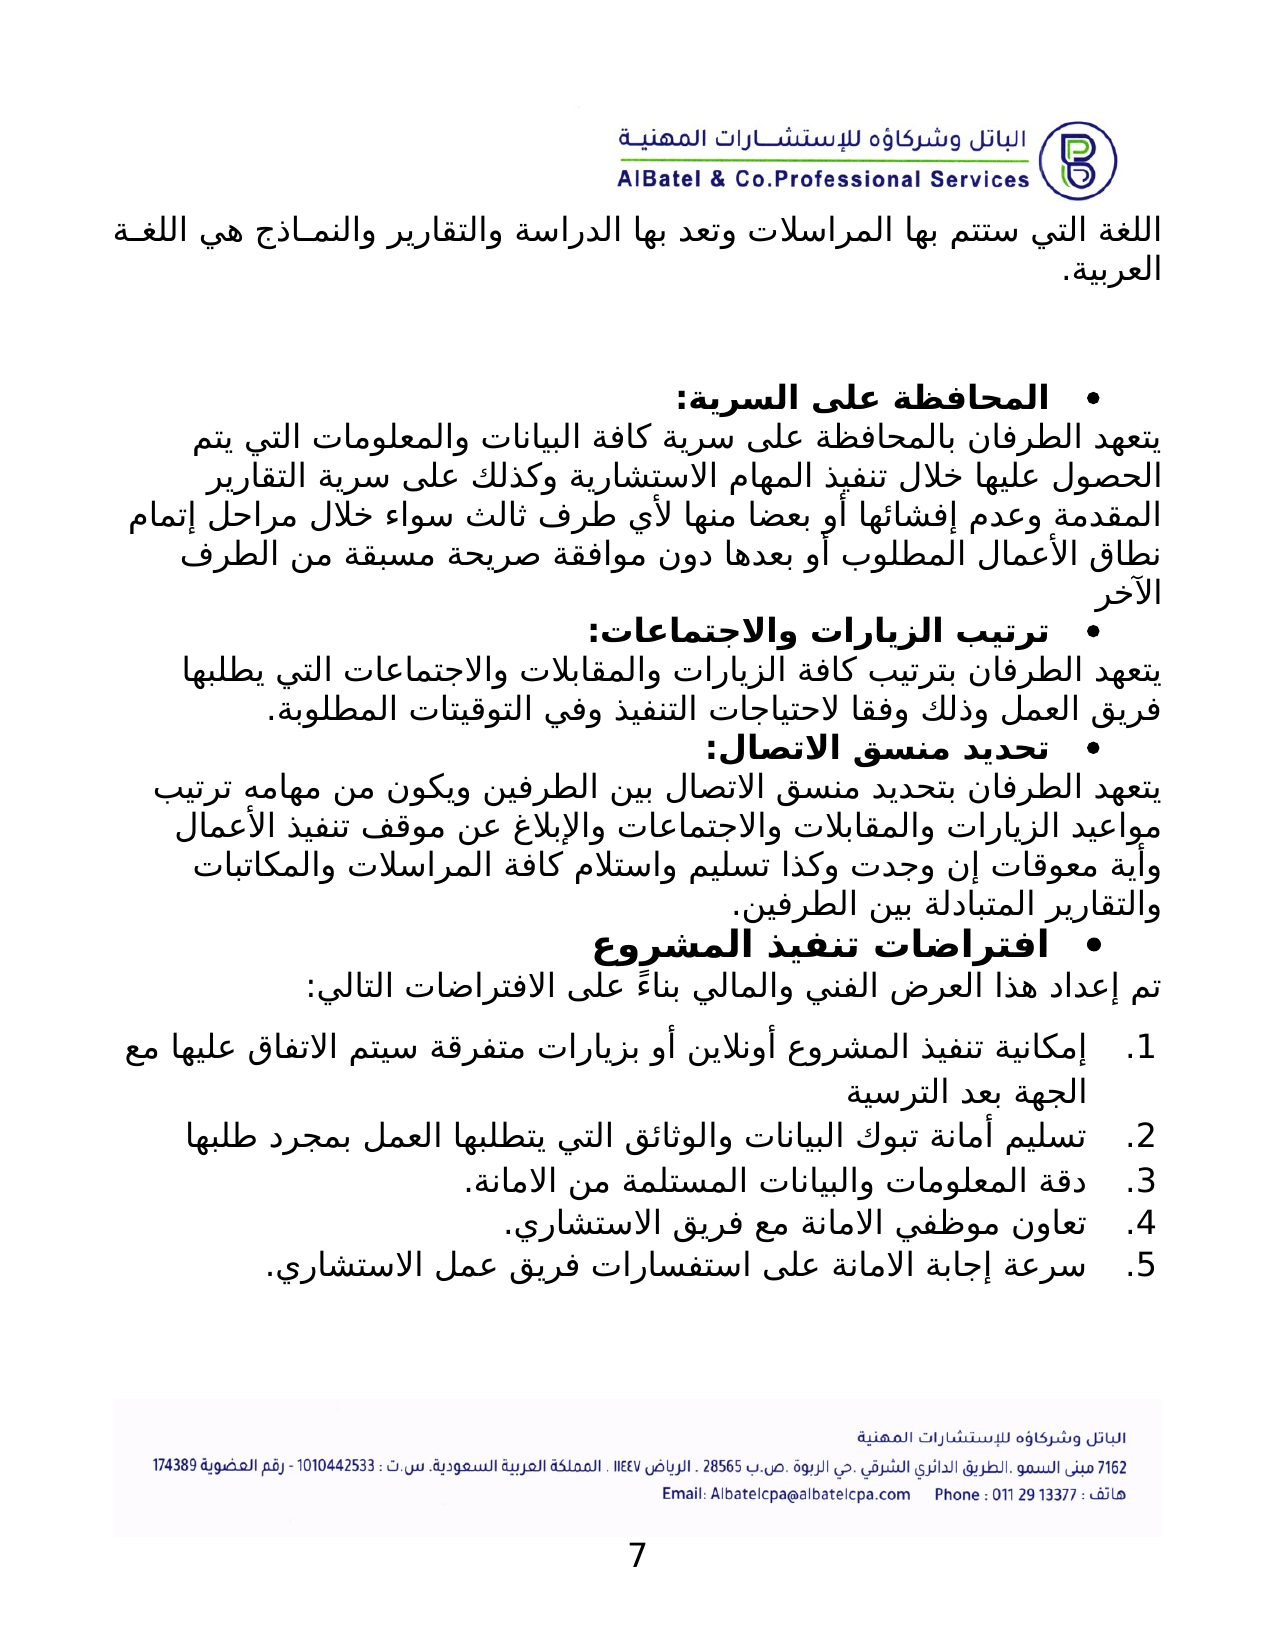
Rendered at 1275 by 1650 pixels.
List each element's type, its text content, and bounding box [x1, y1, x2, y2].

text يتعهد الطرفان بالمحافظة على سرية كافة البيانات والمعلومات التي يتم الحصول عليها خلال تنفيذ المهام الاستشارية وكذلك على سرية التقارير المقدمة وعدم إفشائها أو بعضا منها لأي طرف ثالث سواء خلال مراحل إتمام نطاق الأعمال المطلوب أو بعدها دون موافقة صريحة مسبقة من الطرف الآخر [112, 418, 1162, 612]
picture [112, 1399, 1163, 1537]
text يتعهد الطرفان بتحديد منسق الاتصال بين الطرفين ويكون من مهامه ترتيب مواعيد الزيارات والمقابلات والاجتماعات والإبلاغ عن موقف تنفيذ الأعمال وأية معوقات إن وجدت وكذا تسليم واستلام كافة المراسلات والمكاتبات والتقارير المتبادلة بين الطرفين. [112, 767, 1162, 923]
list المحافظة على السرية: [112, 379, 1087, 418]
list إمكانية تنفيذ المشروع أونلاين أو بزيارات متفرقة سيتم الاتفاق عليها مع الجهة بعد الترسية [112, 1028, 1125, 1111]
picture [37, 75, 1163, 211]
list تسليم أمانة تبوك البيانات والوثائق التي يتطلبها العمل بمجرد طلبها [112, 1117, 1125, 1156]
list افتراضات تنفيذ المشروع [112, 923, 1087, 966]
list ترتيب الزيارات والاجتماعات: [112, 612, 1087, 651]
list تعاون موظفي الامانة مع فريق الاستشاري. [112, 1203, 1125, 1242]
list سرعة إجابة الامانة على استفسارات فريق عمل الاستشاري. [112, 1245, 1125, 1284]
list تحديد منسق الاتصال: [112, 728, 1087, 767]
text يتعهد الطرفان بترتيب كافة الزيارات والمقابلات والاجتماعات التي يطلبها فريق العمل وذلك وفقا لاحتياجات التنفيذ وفي التوقيتات المطلوبة. [112, 651, 1162, 728]
text تم إعداد هذا العرض الفني والمالي بناءً على الافتراضات التالي: [112, 966, 1162, 1005]
list دقة المعلومات والبيانات المستلمة من الامانة. [112, 1161, 1125, 1200]
text اللغة التي ستتم بها المراسلات وتعد بها الدراسة والتقارير والنماذج هي اللغة العربية. [112, 211, 1162, 288]
